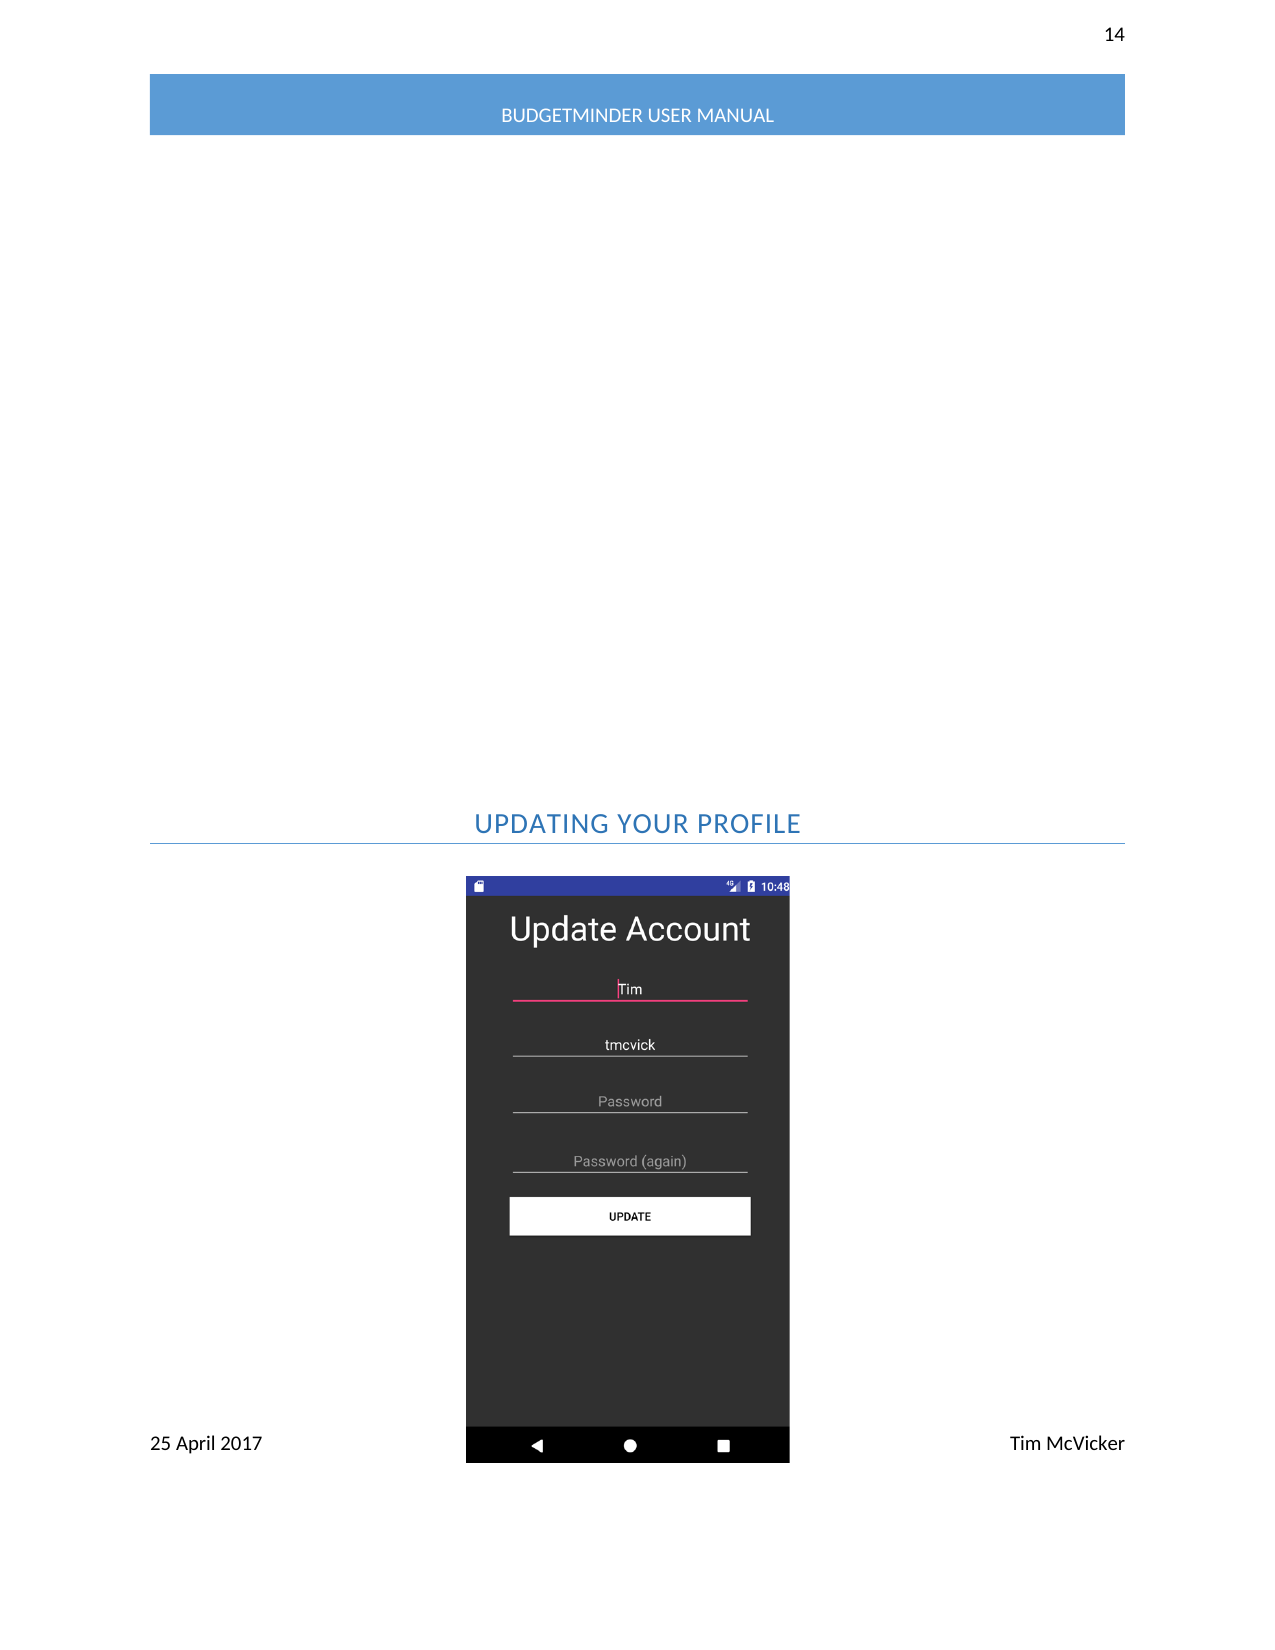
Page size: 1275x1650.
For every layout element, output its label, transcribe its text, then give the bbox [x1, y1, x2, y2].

subtitle Updating your profile [150, 805, 1125, 843]
picture [464, 876, 790, 1460]
